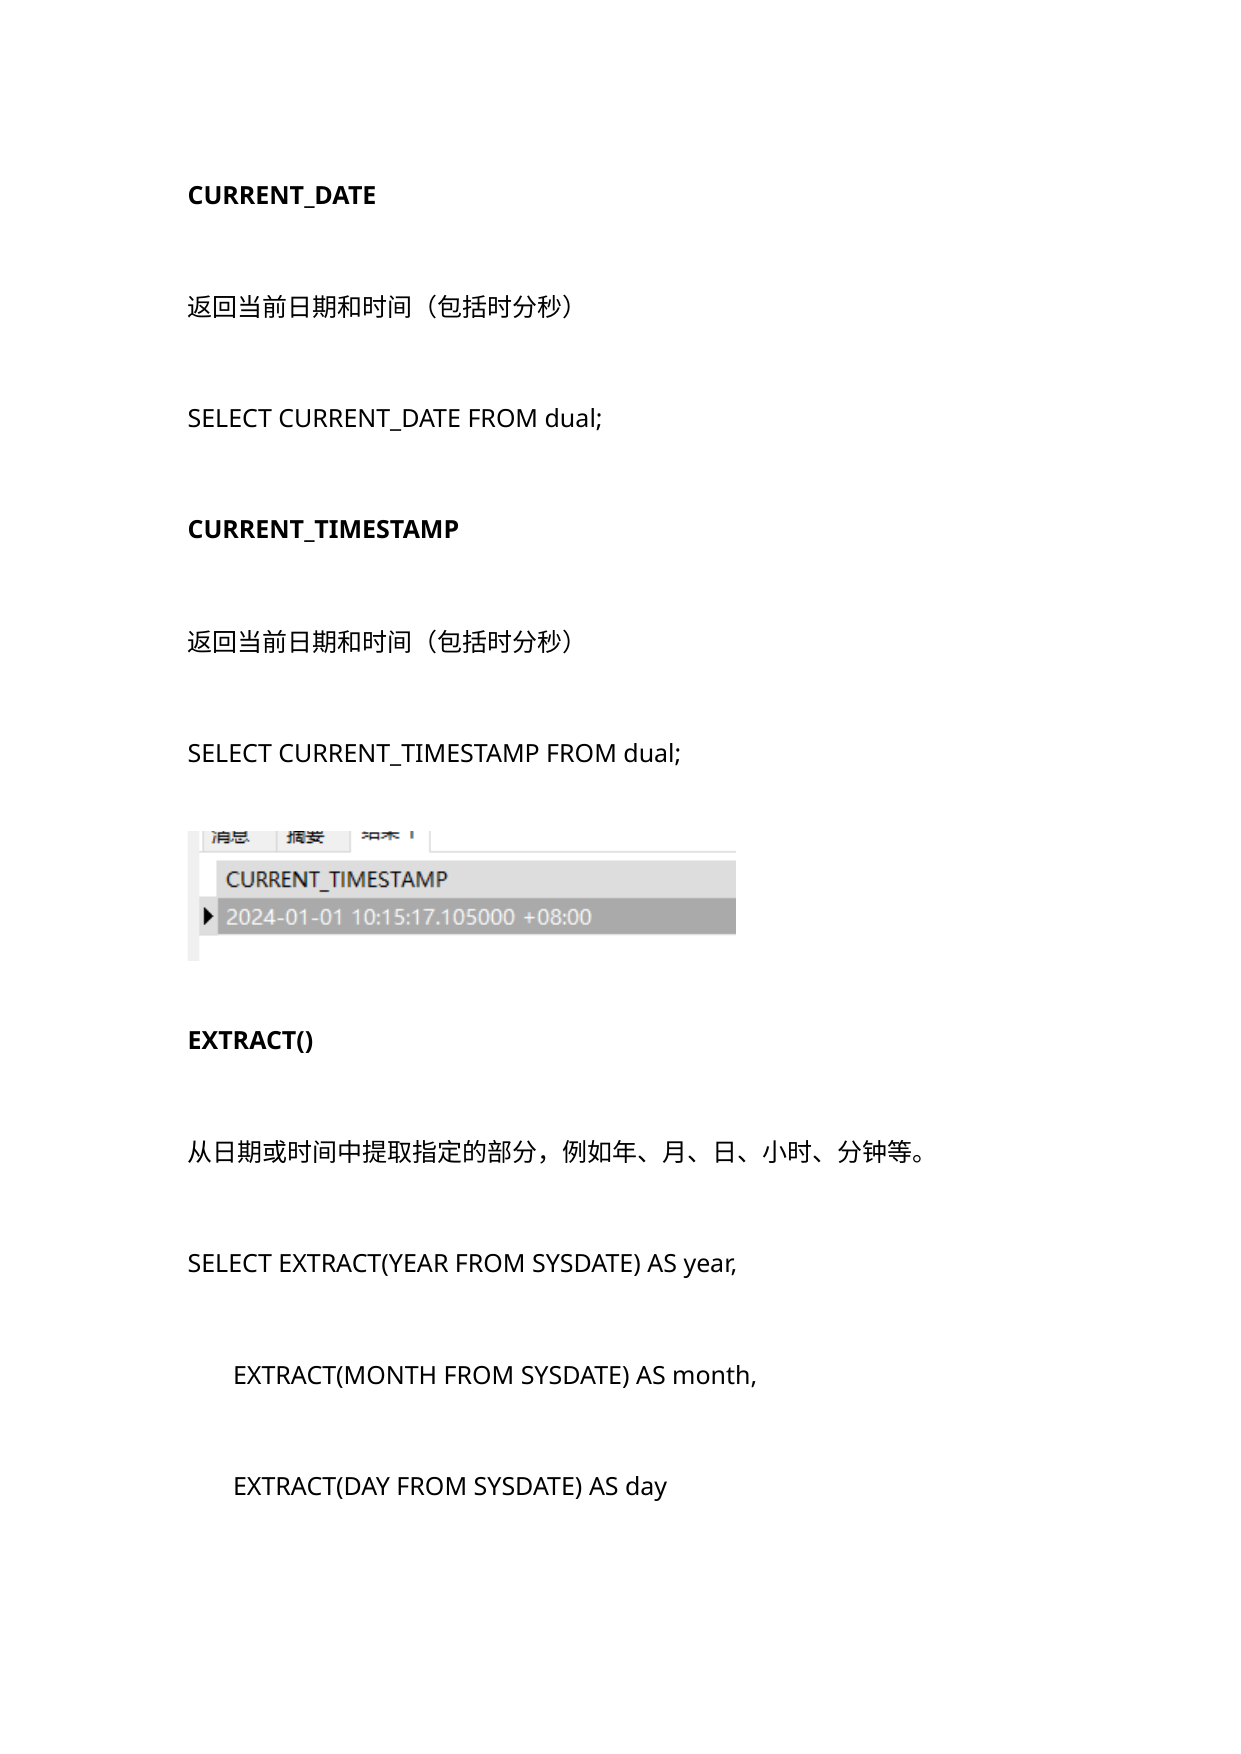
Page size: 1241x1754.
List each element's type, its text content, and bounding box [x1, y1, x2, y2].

text SELECT EXTRACT(YEAR FROM SYSDATE) AS year, [187, 1231, 1053, 1296]
subtitle CURRENT_TIMESTAMP [187, 497, 1053, 562]
subtitle EXTRACT() [187, 1007, 1053, 1072]
text SELECT CURRENT_DATE FROM dual; [187, 385, 1053, 450]
subtitle CURRENT_DATE [187, 162, 1053, 227]
text EXTRACT(DAY FROM SYSDATE) AS day [187, 1453, 1053, 1518]
text EXTRACT(MONTH FROM SYSDATE) AS month, [187, 1342, 1053, 1407]
text 返回当前日期和时间（包括时分秒） [187, 608, 1053, 673]
text 从日期或时间中提取指定的部分，例如年、月、日、小时、分钟等。 [187, 1118, 1053, 1183]
picture [187, 831, 736, 961]
text 返回当前日期和时间（包括时分秒） [187, 273, 1053, 338]
text SELECT CURRENT_TIMESTAMP FROM dual; [187, 720, 1053, 785]
